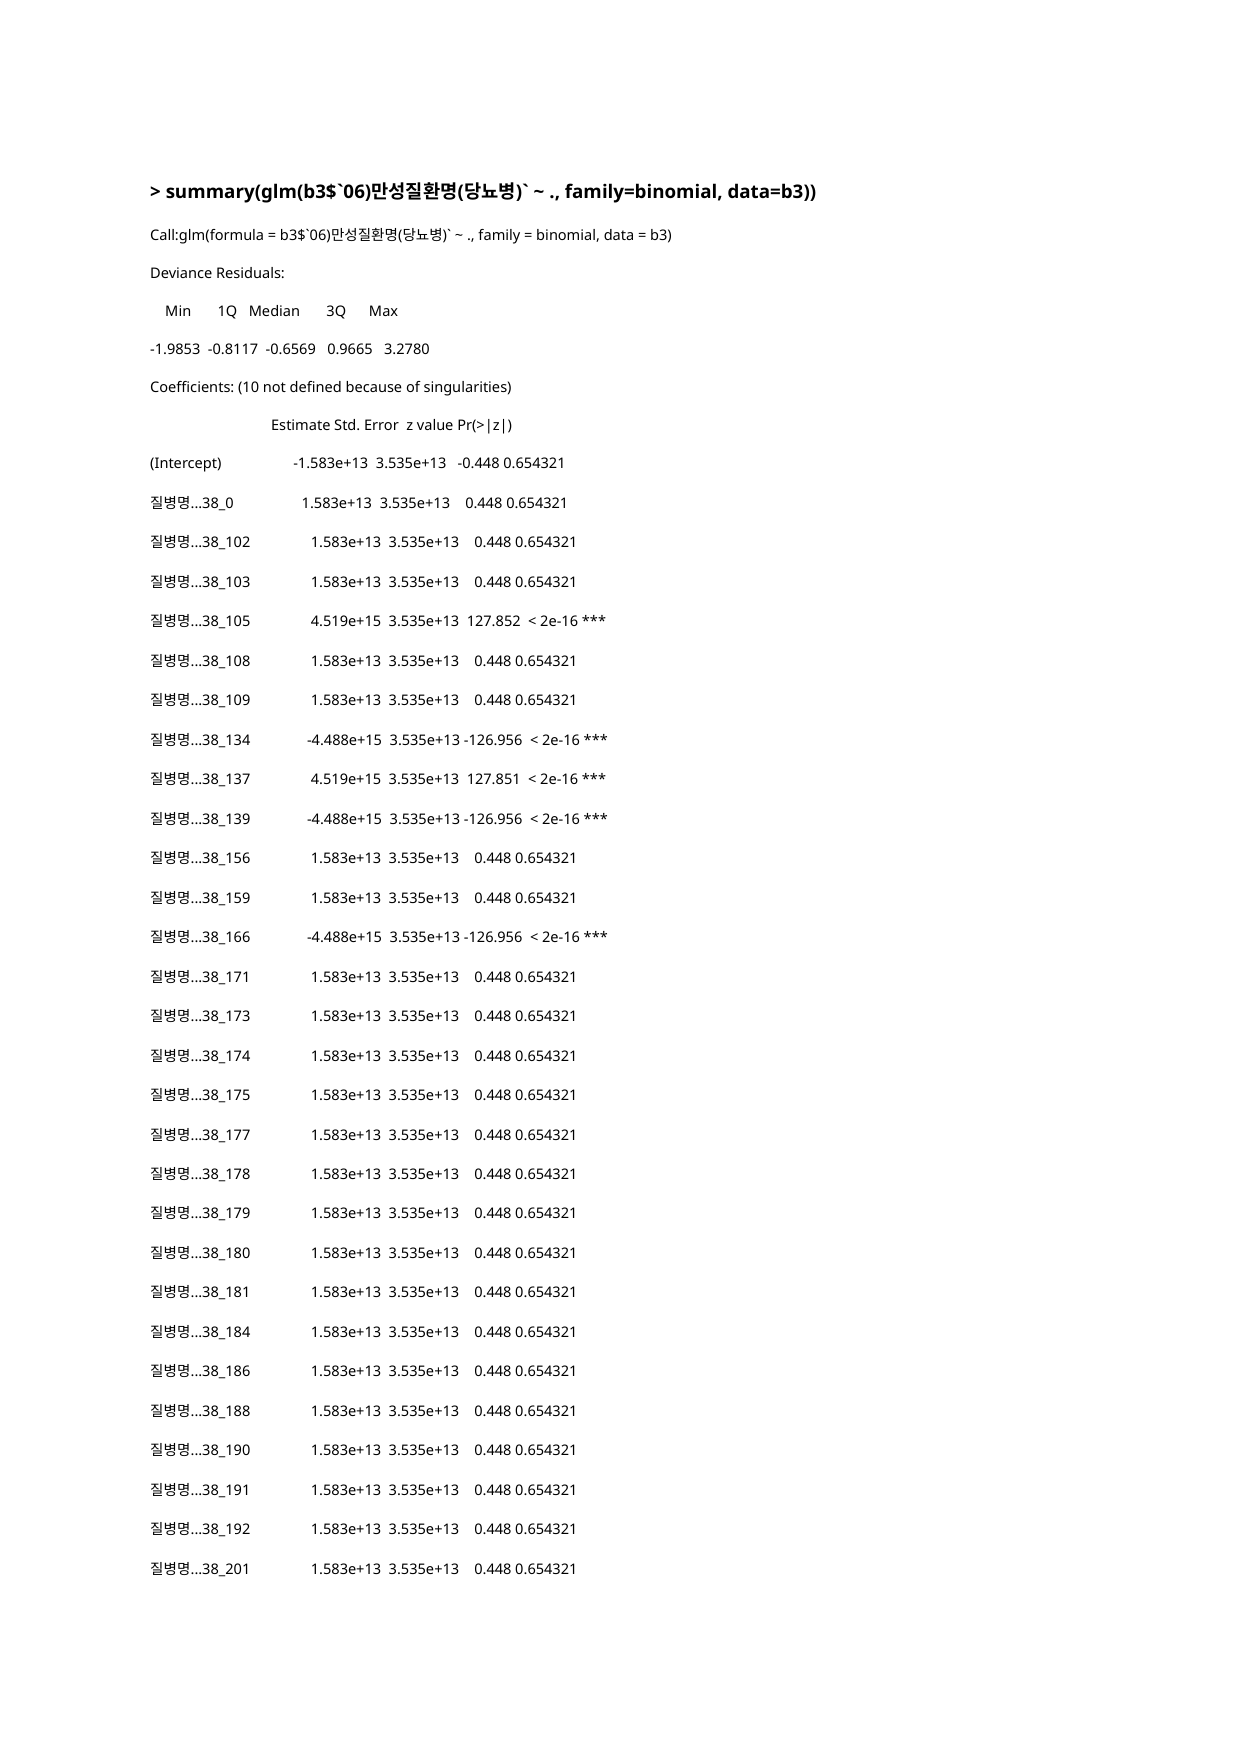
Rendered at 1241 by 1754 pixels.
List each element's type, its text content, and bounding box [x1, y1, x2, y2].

text Call:glm(formula = b3$`06)만성질환명(당뇨병)` ~ ., family = binomial, data = b3) [150, 223, 1090, 244]
text > summary(glm(b3$`06)만성질환명(당뇨병)` ~ ., family=binomial, data=b3)) [150, 177, 1090, 204]
text 질병명...38_173 1.583e+13 3.535e+13 0.448 0.654321 [150, 1004, 1090, 1026]
text Min 1Q Median 3Q Max [150, 301, 1090, 321]
text 질병명...38_186 1.583e+13 3.535e+13 0.448 0.654321 [150, 1360, 1090, 1381]
text 질병명...38_191 1.583e+13 3.535e+13 0.448 0.654321 [150, 1478, 1090, 1499]
text 질병명...38_166 -4.488e+15 3.535e+13 -126.956 < 2e-16 *** [150, 926, 1090, 947]
text Coefficients: (10 not defined because of singularities) [150, 377, 1090, 397]
text 질병명...38_156 1.583e+13 3.535e+13 0.448 0.654321 [150, 847, 1090, 868]
text 질병명...38_102 1.583e+13 3.535e+13 0.448 0.654321 [150, 531, 1090, 552]
text Deviance Residuals: [150, 263, 1090, 282]
text 질병명...38_174 1.583e+13 3.535e+13 0.448 0.654321 [150, 1044, 1090, 1065]
text 질병명...38_0 1.583e+13 3.535e+13 0.448 0.654321 [150, 491, 1090, 512]
text 질병명...38_171 1.583e+13 3.535e+13 0.448 0.654321 [150, 965, 1090, 986]
text 질병명...38_103 1.583e+13 3.535e+13 0.448 0.654321 [150, 570, 1090, 591]
text 질병명...38_181 1.583e+13 3.535e+13 0.448 0.654321 [150, 1281, 1090, 1302]
text 질병명...38_188 1.583e+13 3.535e+13 0.448 0.654321 [150, 1399, 1090, 1421]
text Estimate Std. Error z value Pr(>|z|) [150, 415, 1090, 435]
text -1.9853 -0.8117 -0.6569 0.9665 3.2780 [150, 339, 1090, 359]
text 질병명...38_105 4.519e+15 3.535e+13 127.852 < 2e-16 *** [150, 610, 1090, 631]
text 질병명...38_179 1.583e+13 3.535e+13 0.448 0.654321 [150, 1202, 1090, 1223]
text 질병명...38_108 1.583e+13 3.535e+13 0.448 0.654321 [150, 649, 1090, 670]
text 질병명...38_137 4.519e+15 3.535e+13 127.851 < 2e-16 *** [150, 768, 1090, 789]
text 질병명...38_180 1.583e+13 3.535e+13 0.448 0.654321 [150, 1241, 1090, 1263]
text 질병명...38_178 1.583e+13 3.535e+13 0.448 0.654321 [150, 1162, 1090, 1184]
text 질병명...38_175 1.583e+13 3.535e+13 0.448 0.654321 [150, 1083, 1090, 1105]
text (Intercept) -1.583e+13 3.535e+13 -0.448 0.654321 [150, 453, 1090, 473]
text 질병명...38_109 1.583e+13 3.535e+13 0.448 0.654321 [150, 689, 1090, 710]
text 질병명...38_201 1.583e+13 3.535e+13 0.448 0.654321 [150, 1557, 1090, 1578]
text 질병명...38_159 1.583e+13 3.535e+13 0.448 0.654321 [150, 886, 1090, 907]
text 질병명...38_177 1.583e+13 3.535e+13 0.448 0.654321 [150, 1123, 1090, 1144]
text 질병명...38_139 -4.488e+15 3.535e+13 -126.956 < 2e-16 *** [150, 807, 1090, 828]
text 질병명...38_184 1.583e+13 3.535e+13 0.448 0.654321 [150, 1320, 1090, 1342]
text 질병명...38_190 1.583e+13 3.535e+13 0.448 0.654321 [150, 1439, 1090, 1460]
text 질병명...38_134 -4.488e+15 3.535e+13 -126.956 < 2e-16 *** [150, 728, 1090, 749]
text 질병명...38_192 1.583e+13 3.535e+13 0.448 0.654321 [150, 1518, 1090, 1539]
